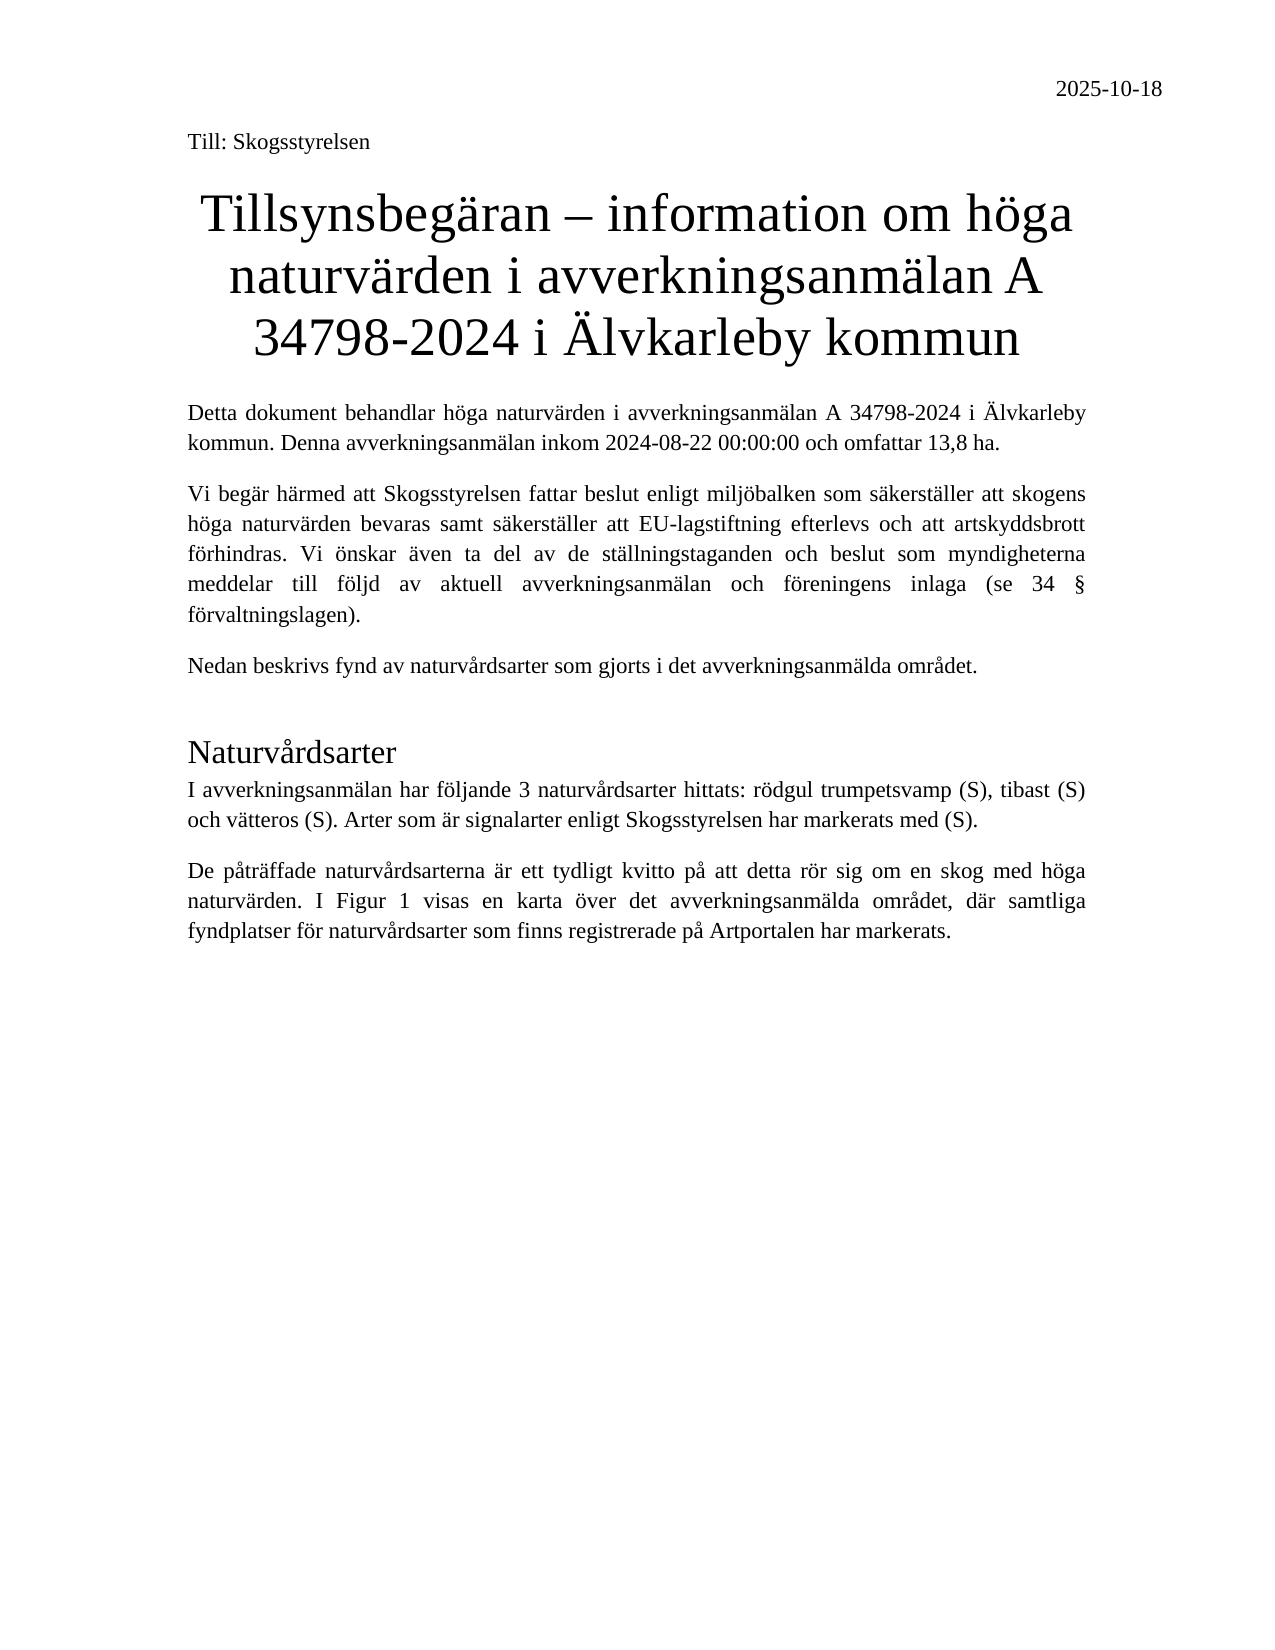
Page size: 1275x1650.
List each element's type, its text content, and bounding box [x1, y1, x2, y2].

text Nedan beskrivs fynd av naturvårdsarter som gjorts i det avverkningsanmälda området. [187, 652, 1087, 678]
text Detta dokument behandlar höga naturvärden i avverkningsanmälan A 34798-2024 i Älvkarleby kommun. Denna avverkningsanmälan inkom 2024-08-22 00:00:00 och omfattar 13,8 ha. [187, 398, 1087, 455]
text I avverkningsanmälan har följande 3 naturvårdsarter hittats: rödgul trumpetsvamp (S), tibast (S) och vätteros (S). Arter som är signalarter enligt Skogsstyrelsen har markerats med (S). [187, 776, 1087, 832]
text Vi begär härmed att Skogsstyrelsen fattar beslut enligt miljöbalken som säkerställer att skogens höga naturvärden bevaras samt säkerställer att EU-lagstiftning efterlevs och att artskyddsbrott förhindras. Vi önskar även ta del av de ställningstaganden och beslut som myndigheterna meddelar till följd av aktuell avverkningsanmälan och föreningens inlaga (se 34 § förvaltningslagen). [187, 480, 1087, 627]
title Tillsynsbegäran – information om höga naturvärden i avverkningsanmälan A 34798-2024 i Älvkarleby kommun [187, 180, 1087, 367]
subtitle Naturvårdsarter [187, 732, 1087, 770]
text De påträffade naturvårdsarterna är ett tydligt kvitto på att detta rör sig om en skog med höga naturvärden. I Figur 1 visas en karta över det avverkningsanmälda området, där samtliga fyndplatser för naturvårdsarter som finns registrerade på Artportalen har markerats. [187, 857, 1087, 944]
